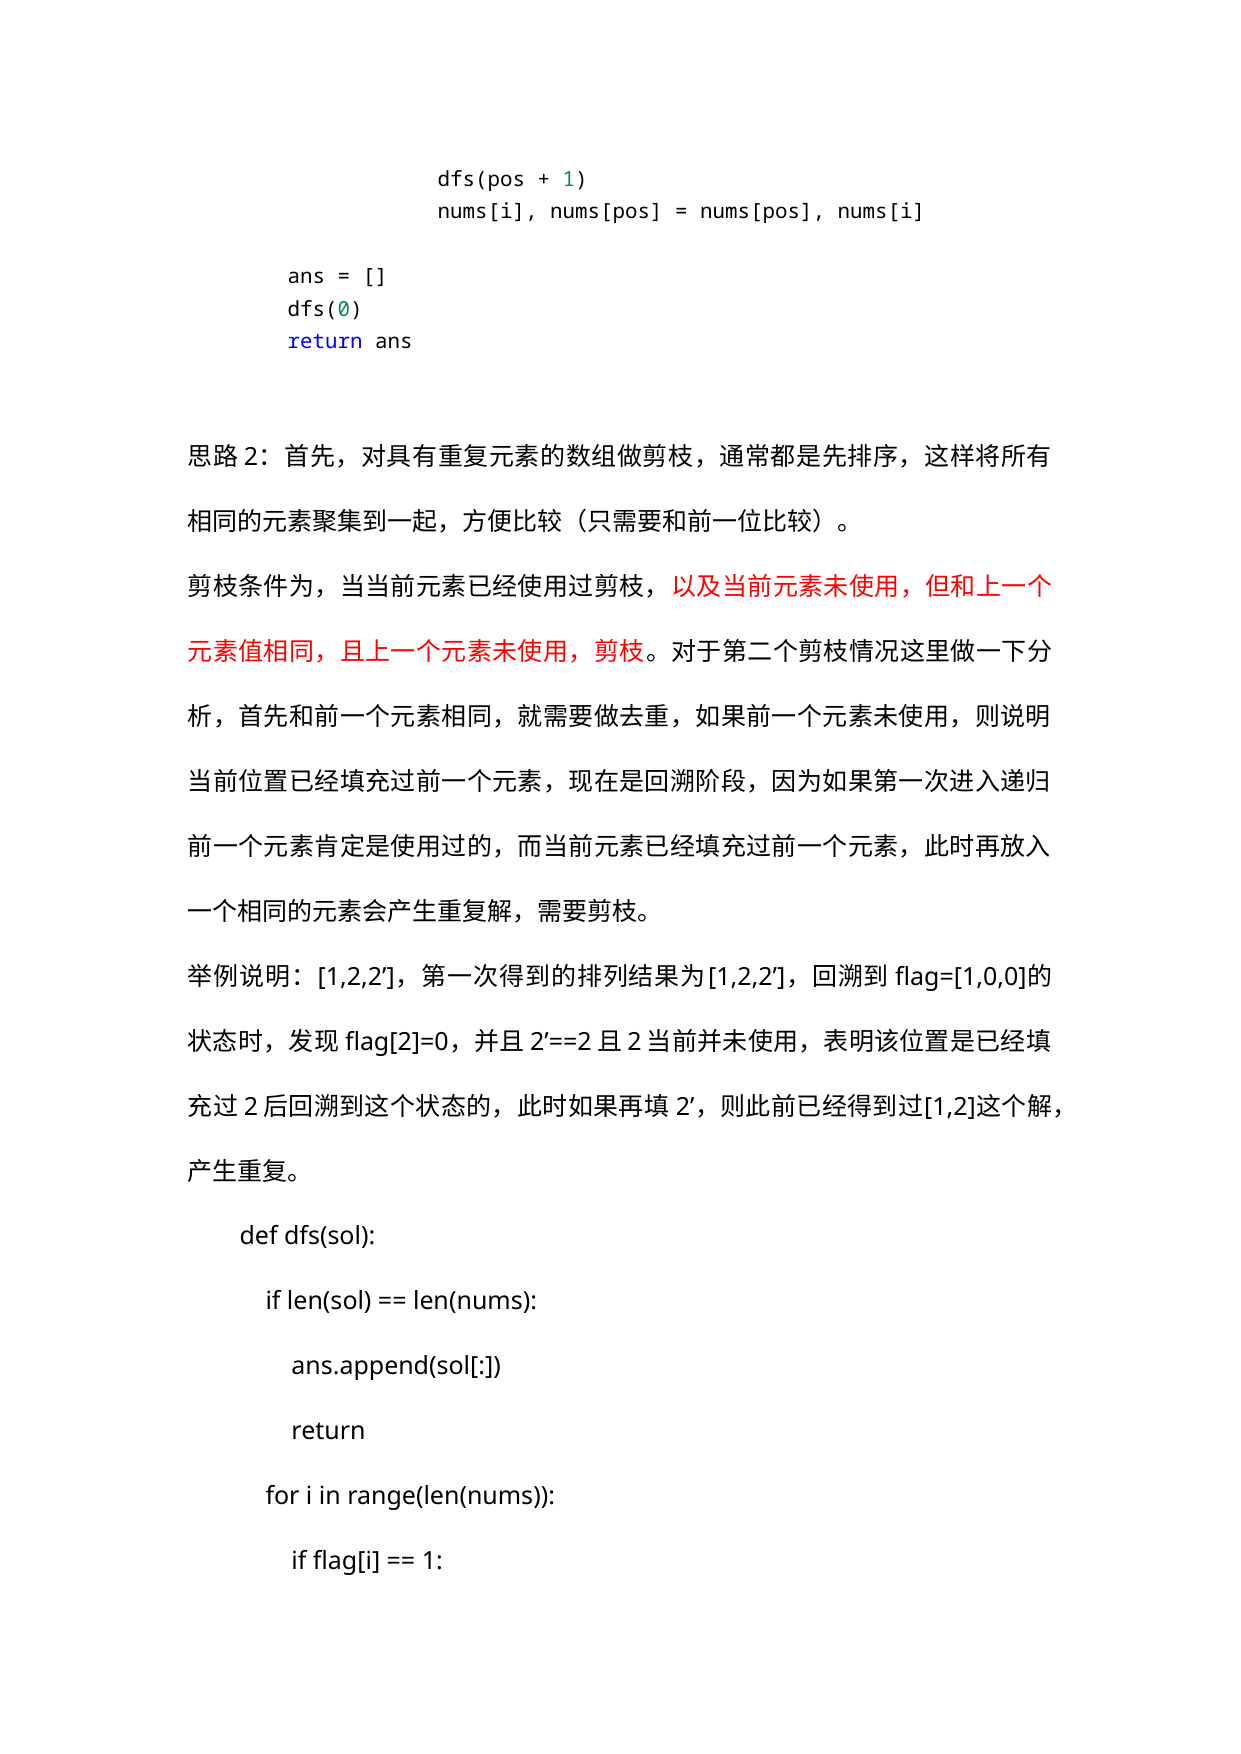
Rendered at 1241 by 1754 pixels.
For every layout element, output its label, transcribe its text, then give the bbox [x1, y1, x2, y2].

text def dfs(sol): [187, 1202, 1053, 1267]
text return ans [187, 324, 1053, 357]
text nums[i], nums[pos] = nums[pos], nums[i] [187, 194, 1053, 227]
text 举例说明：[1,2,2’]，第一次得到的排列结果为[1,2,2’]，回溯到flag=[1,0,0]的状态时，发现flag[2]=0，并且2’==2且2当前并未使用，表明该位置是已经填充过2后回溯到这个状态的，此时如果再填2’，则此前已经得到过[1,2]这个解，产生重复。 [187, 942, 1053, 1202]
text 思路2：首先，对具有重复元素的数组做剪枝，通常都是先排序，这样将所有相同的元素聚集到一起，方便比较（只需要和前一位比较）。 [187, 422, 1053, 552]
text if flag[i] == 1: [187, 1527, 1053, 1592]
text dfs(pos + 1) [187, 162, 1053, 194]
text if len(sol) == len(nums): [187, 1267, 1053, 1332]
text 剪枝条件为，当当前元素已经使用过剪枝，以及当前元素未使用，但和上一个元素值相同，且上一个元素未使用，剪枝。对于第二个剪枝情况这里做一下分析，首先和前一个元素相同，就需要做去重，如果前一个元素未使用，则说明当前位置已经填充过前一个元素，现在是回溯阶段，因为如果第一次进入递归前一个元素肯定是使用过的，而当前元素已经填充过前一个元素，此时再放入一个相同的元素会产生重复解，需要剪枝。 [187, 552, 1053, 942]
text return [187, 1397, 1053, 1462]
text for i in range(len(nums)): [187, 1462, 1053, 1527]
text dfs(0) [187, 292, 1053, 324]
text ans.append(sol[:]) [187, 1332, 1053, 1397]
text ans = [] [187, 259, 1053, 292]
